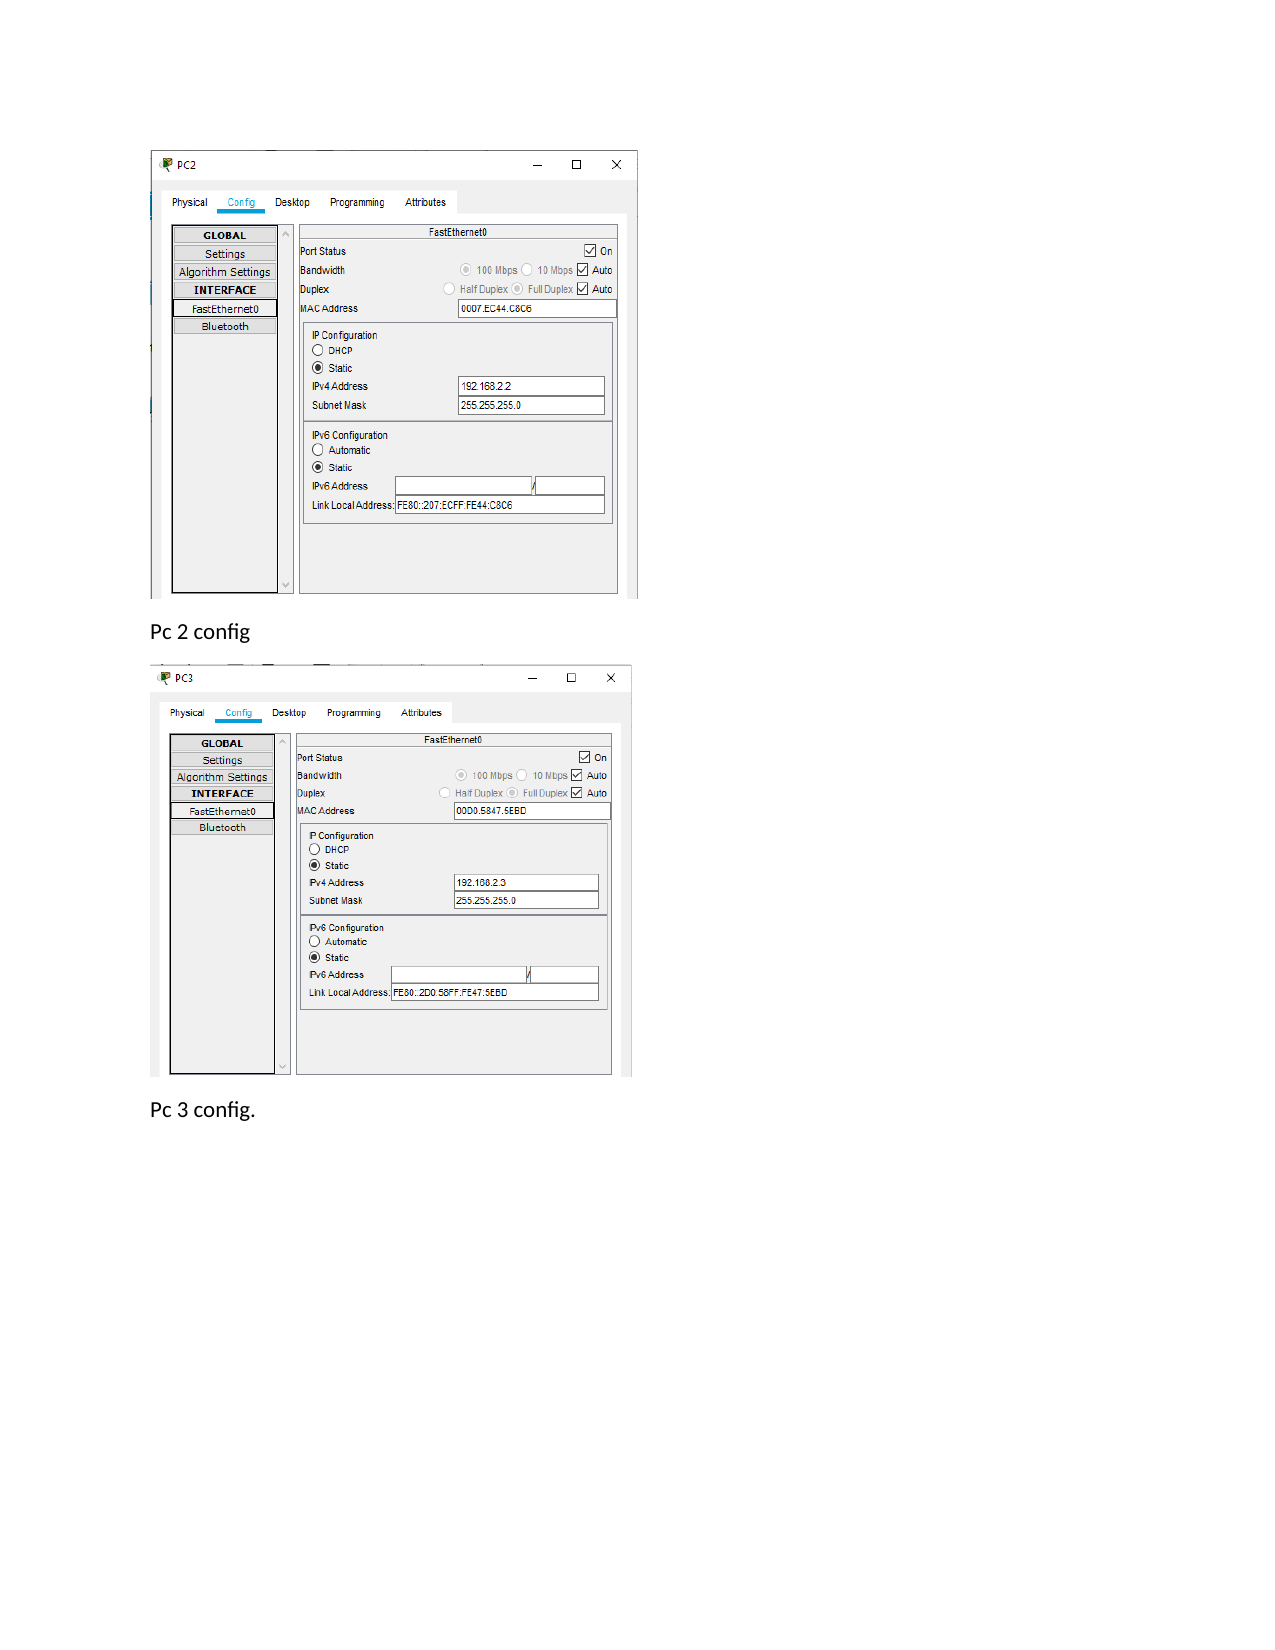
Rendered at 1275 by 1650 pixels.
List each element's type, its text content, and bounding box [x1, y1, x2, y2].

text Pc 3 config. [150, 1096, 1125, 1123]
picture [150, 150, 638, 599]
text Pc 2 config [150, 617, 1125, 645]
picture [150, 664, 632, 1077]
